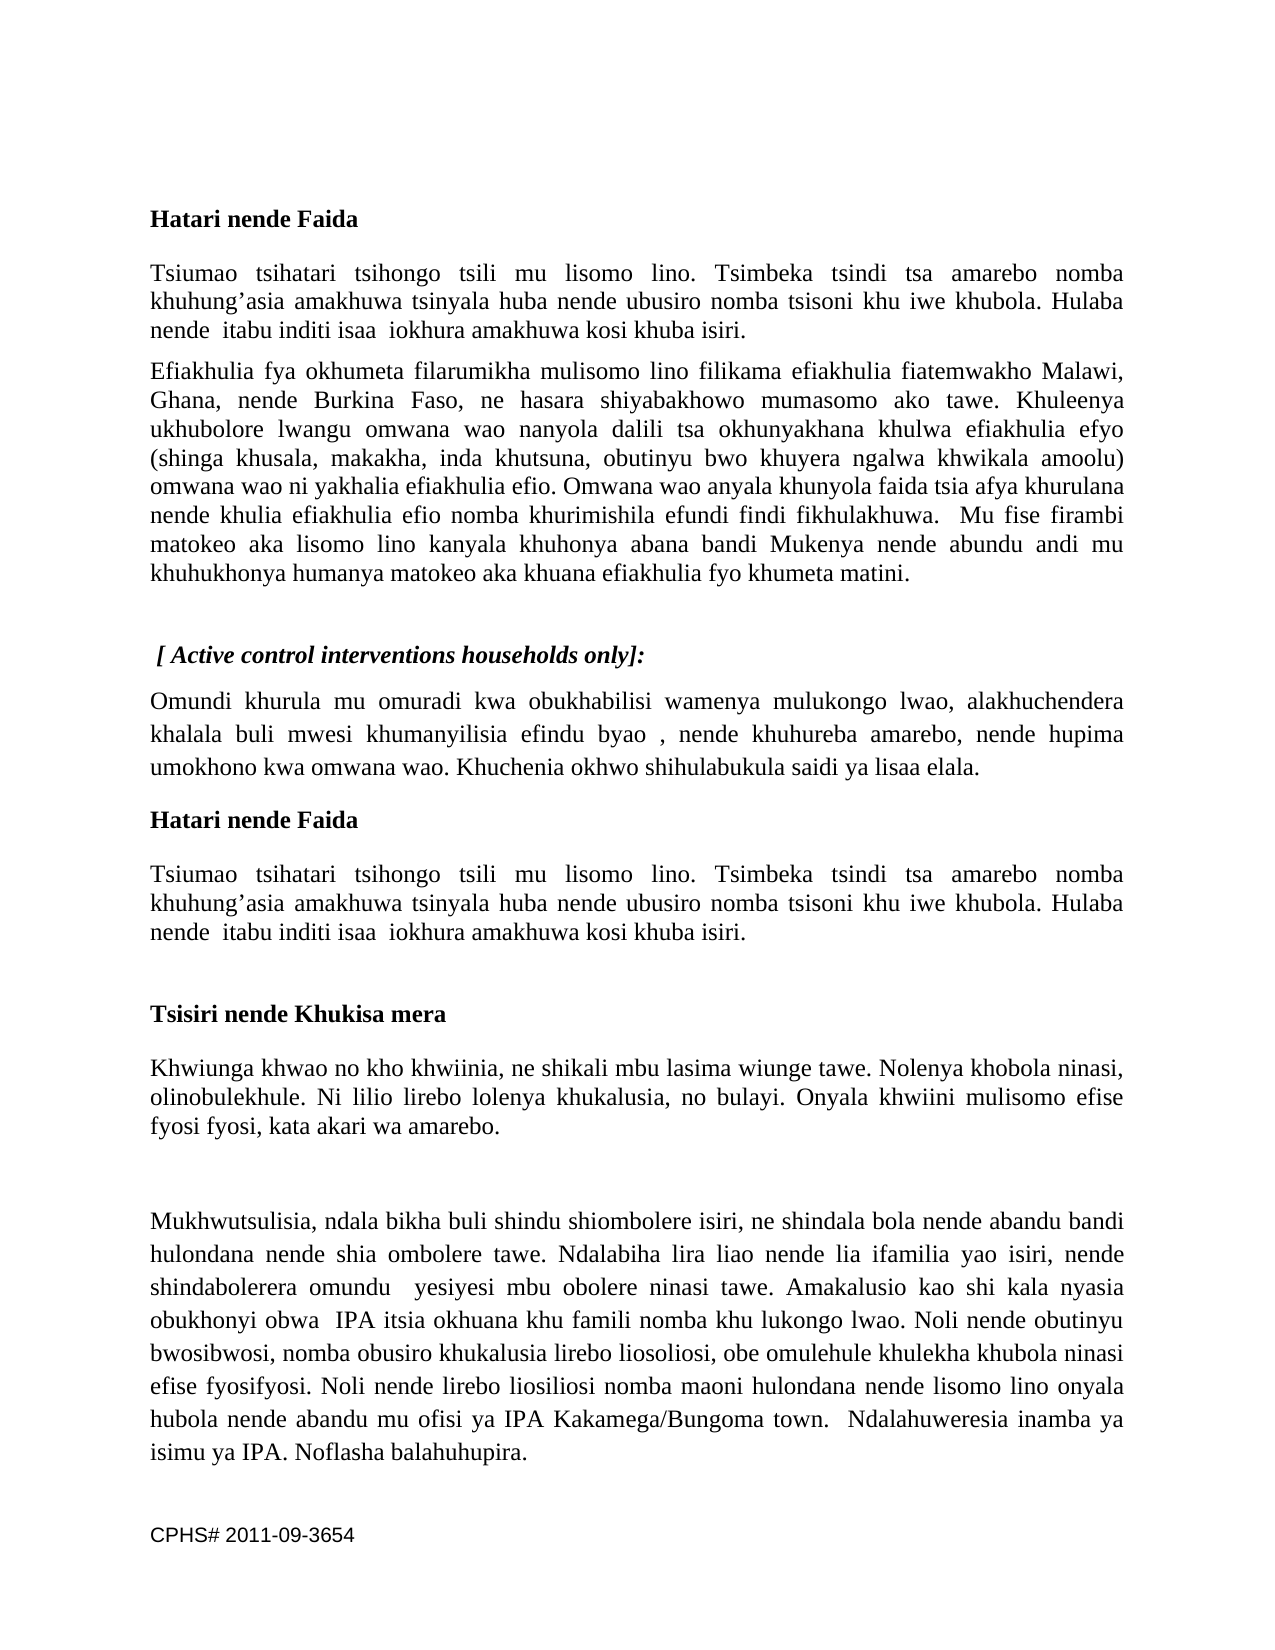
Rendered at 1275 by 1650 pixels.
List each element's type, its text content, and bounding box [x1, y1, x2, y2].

text Khwiunga khwao no kho khwiinia, ne shikali mbu lasima wiunge tawe. Nolenya khobola ninasi, olinobulekhule. Ni lilio lirebo lolenya khukalusia, no bulayi. Onyala khwiini mulisomo efise fyosi fyosi, kata akari wa amarebo. [150, 1053, 1125, 1139]
text Mukhwutsulisia, ndala bikha buli shindu shiombolere isiri, ne shindala bola nende abandu bandi hulondana nende shia ombolere tawe. Ndalabiha lira liao nende lia ifamilia yao isiri, nende shindabolerera omundu yesiyesi mbu obolere ninasi tawe. Amakalusio kao shi kala nyasia obukhonyi obwa IPA itsia okhuana khu famili nomba khu lukongo lwao. Noli nende obutinyu bwosibwosi, nomba obusiro khukalusia lirebo liosoliosi, obe omulehule khulekha khubola ninasi efise fyosifyosi. Noli nende lirebo liosiliosi nomba maoni hulondana nende lisomo lino onyala hubola nende abandu mu ofisi ya IPA Kakamega/Bungoma town. Ndalahuweresia inamba ya isimu ya IPA. Noflasha balahuhupira. [150, 1206, 1125, 1466]
text Omundi khurula mu omuradi kwa obukhabilisi wamenya mulukongo lwao, alakhuchendera khalala buli mwesi khumanyilisia efindu byao , nende khuhureba amarebo, nende hupima umokhono kwa omwana wao. Khuchenia okhwo shihulabukula saidi ya lisaa elala. [150, 686, 1125, 781]
text Hatari nende Faida [150, 806, 1125, 834]
text Tsisiri nende Khukisa mera [150, 999, 1125, 1028]
text Tsiumao tsihatari tsihongo tsili mu lisomo lino. Tsimbeka tsindi tsa amarebo nomba khuhung’asia amakhuwa tsinyala huba nende ubusiro nomba tsisoni khu iwe khubola. Hulaba nende itabu inditi isaa iokhura amakhuwa kosi khuba isiri. [150, 258, 1125, 344]
text Tsiumao tsihatari tsihongo tsili mu lisomo lino. Tsimbeka tsindi tsa amarebo nomba khuhung’asia amakhuwa tsinyala huba nende ubusiro nomba tsisoni khu iwe khubola. Hulaba nende itabu inditi isaa iokhura amakhuwa kosi khuba isiri. [150, 859, 1125, 946]
text [ Active control interventions households only]: [150, 640, 1125, 669]
text Hatari nende Faida [150, 204, 1125, 233]
text Efiakhulia fya okhumeta filarumikha mulisomo lino filikama efiakhulia fiatemwakho Malawi, Ghana, nende Burkina Faso, ne hasara shiyabakhowo mumasomo ako tawe. Khuleenya ukhubolore lwangu omwana wao nanyola dalili tsa okhunyakhana khulwa efiakhulia efyo (shinga khusala, makakha, inda khutsuna, obutinyu bwo khuyera ngalwa khwikala amoolu) omwana wao ni yakhalia efiakhulia efio. Omwana wao anyala khunyola faida tsia afya khurulana nende khulia efiakhulia efio nomba khurimishila efundi findi fikhulakhuwa. Mu fise firambi matokeo aka lisomo lino kanyala khuhonya abana bandi Mukenya nende abundu andi mu khuhukhonya humanya matokeo aka khuana efiakhulia fyo khumeta matini. [150, 356, 1125, 586]
